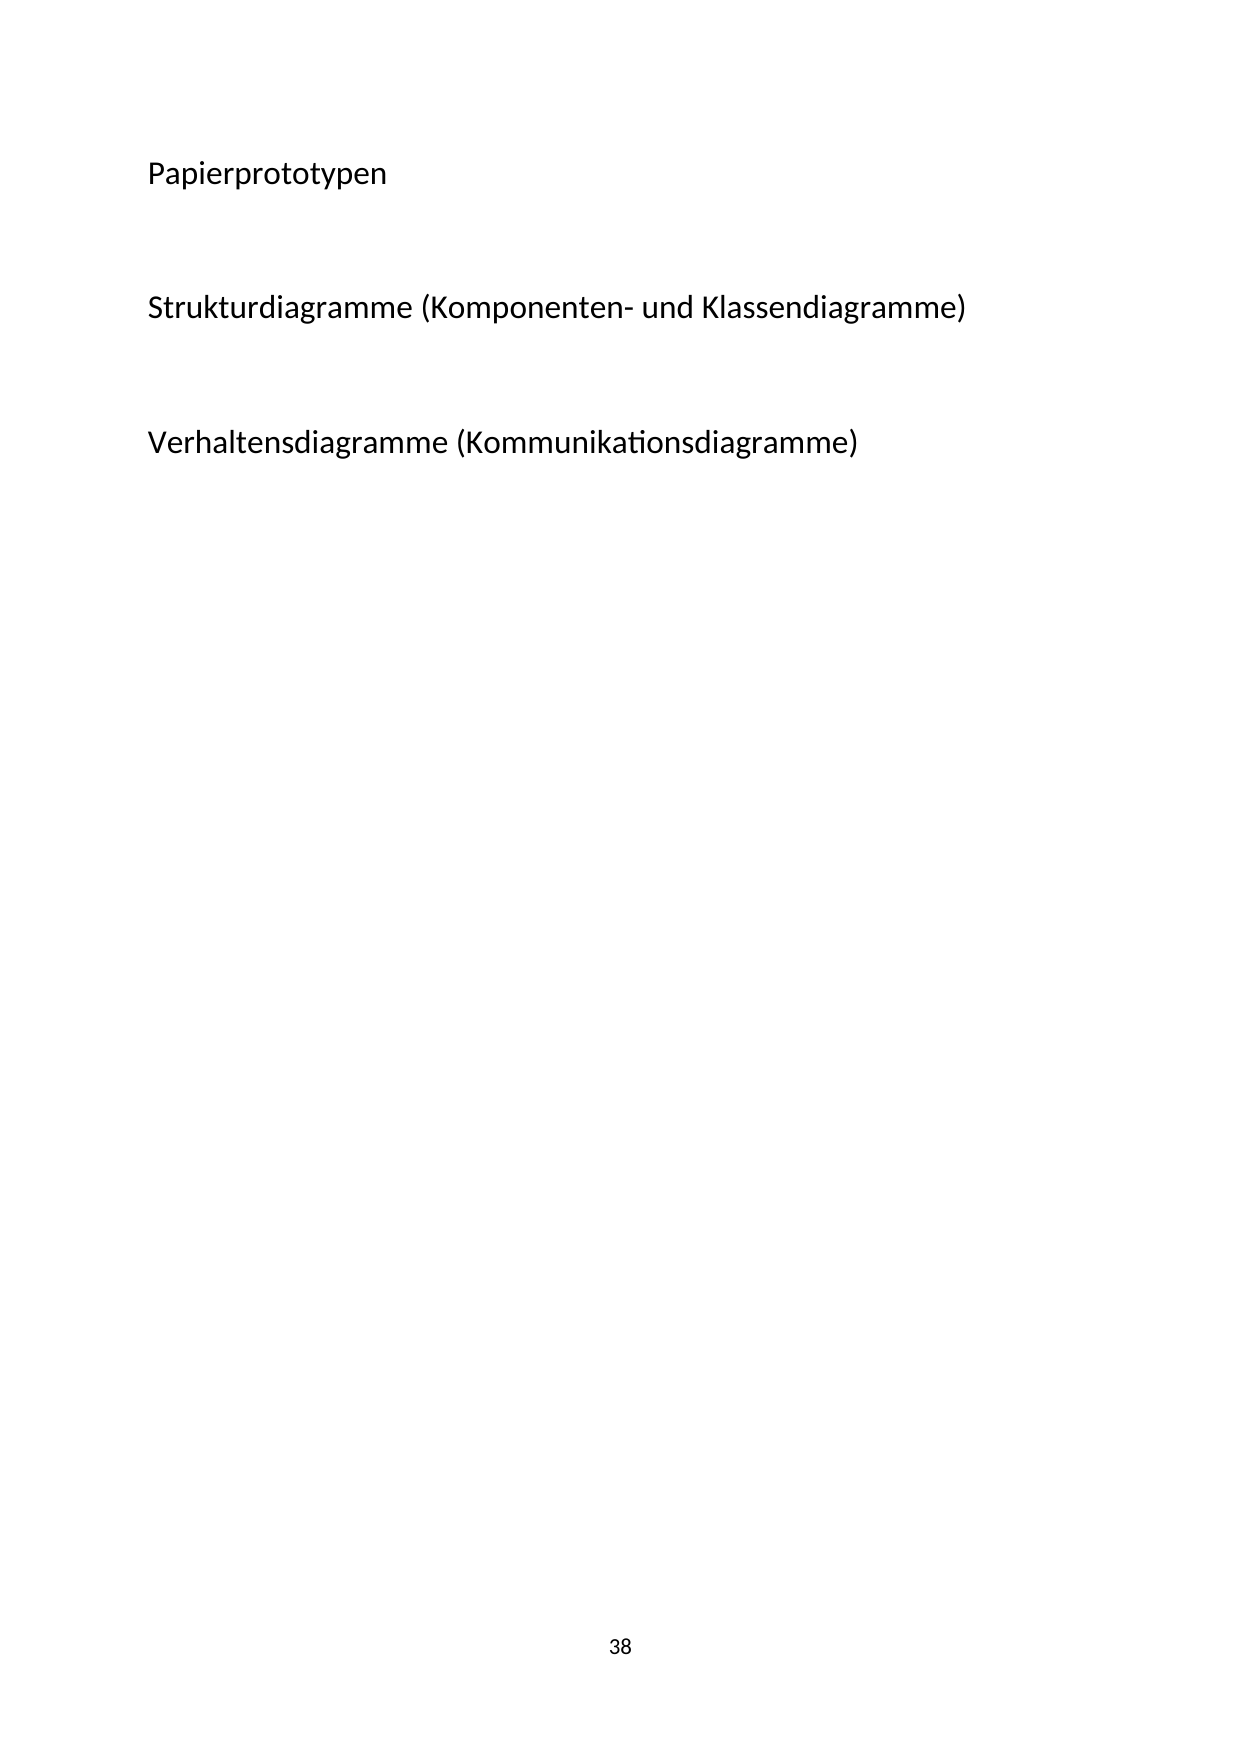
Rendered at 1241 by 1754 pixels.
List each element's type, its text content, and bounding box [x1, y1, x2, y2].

subtitle Strukturdiagramme (Komponenten- und Klassendiagramme) [148, 286, 1093, 327]
text Papierprototypen [148, 152, 1093, 192]
subtitle Verhaltensdiagramme (Kommunikationsdiagramme) [148, 421, 1093, 461]
